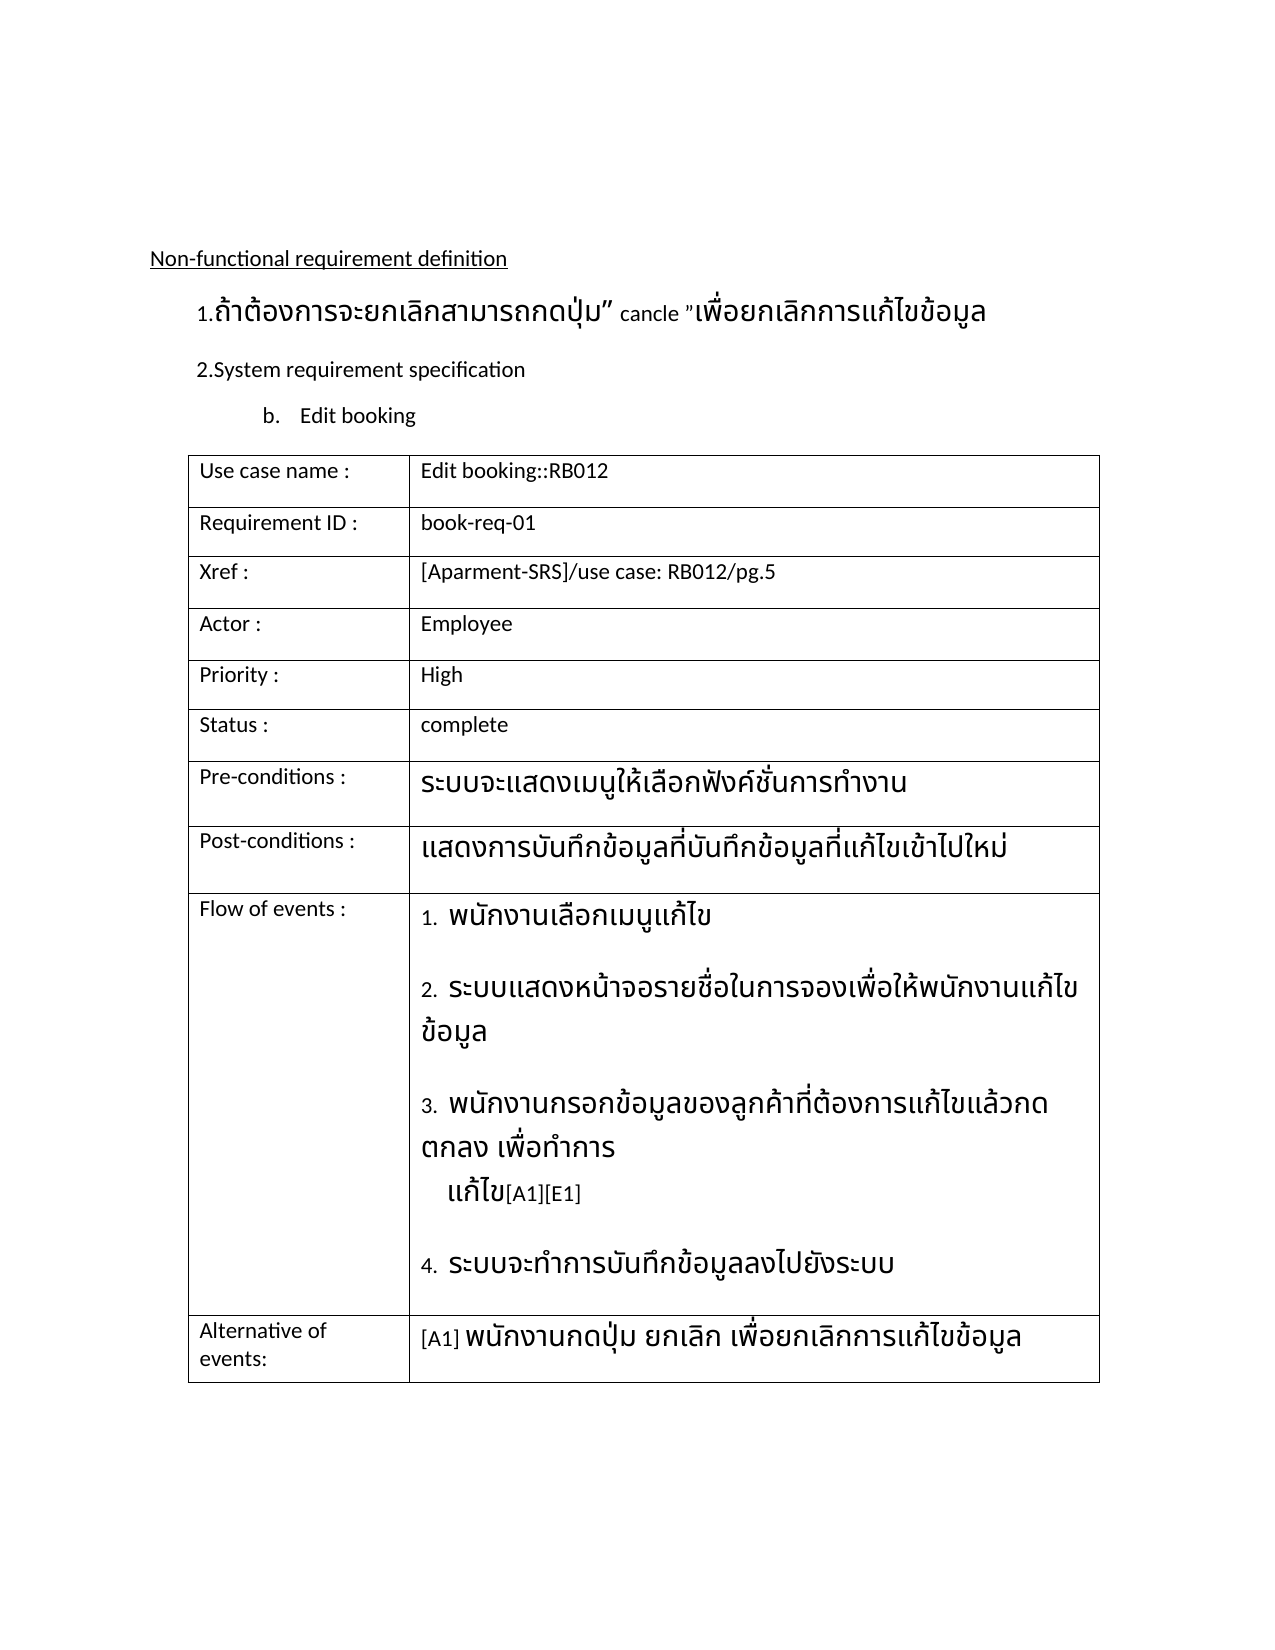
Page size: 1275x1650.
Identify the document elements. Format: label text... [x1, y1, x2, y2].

table_cell complete [410, 710, 1099, 761]
table_cell Actor : [189, 609, 409, 659]
table_cell 1. พนักงานเลือกเมนูแก้ไข 2. ระบบแสดงหน้าจอรายชื่อในการจองเพื่อให้พนักงานแก้ไขข้อมูล 3. พนักงานกรอกข้อมูลของลูกค้าที่ต้องการแก้ไขแล้วกด ตกลง เพื่อทำการ แก้ไข[A1][E1] 4. ระบบจะทำการบันทึกข้อมูลลงไปยังระบบ [410, 894, 1099, 1315]
table_cell Priority : [189, 661, 409, 709]
table_cell Requirement ID : [189, 508, 409, 556]
table_cell Pre-conditions : [189, 762, 409, 826]
table_cell Post-conditions : [189, 827, 409, 893]
table_cell Status : [189, 710, 409, 761]
text 2.System requirement specification [150, 355, 1125, 383]
table_cell ระบบจะแสดงเมนูให้เลือกฟังค์ชั่นการทำงาน [410, 762, 1099, 826]
table_cell Employee [410, 609, 1099, 659]
table_cell Alternative of events: [189, 1316, 409, 1382]
text 1.ถ้าต้องการจะยกเลิกสามารถกดปุ่ม” cancle ”เพื่อยกเลิกการแก้ไขข้อมูล [150, 291, 1125, 335]
table_cell Flow of events : [189, 894, 409, 1315]
table_header Use case name : [189, 456, 409, 507]
text Non-functional requirement definition [150, 244, 1125, 272]
table_cell [A1] พนักงานกดปุ่ม ยกเลิก เพื่อยกเลิกการแก้ไขข้อมูล [410, 1316, 1099, 1382]
table_cell High [410, 661, 1099, 709]
table_cell Xref : [189, 557, 409, 608]
table_cell [Aparment-SRS]/use case: RB012/pg.5 [410, 557, 1099, 608]
table_header Edit booking::RB012 [410, 456, 1099, 507]
table_cell book-req-01 [410, 508, 1099, 556]
list Edit booking [262, 402, 1125, 430]
table_cell แสดงการบันทึกข้อมูลที่บันทึกข้อมูลที่แก้ไขเข้าไปใหม่ [410, 827, 1099, 893]
